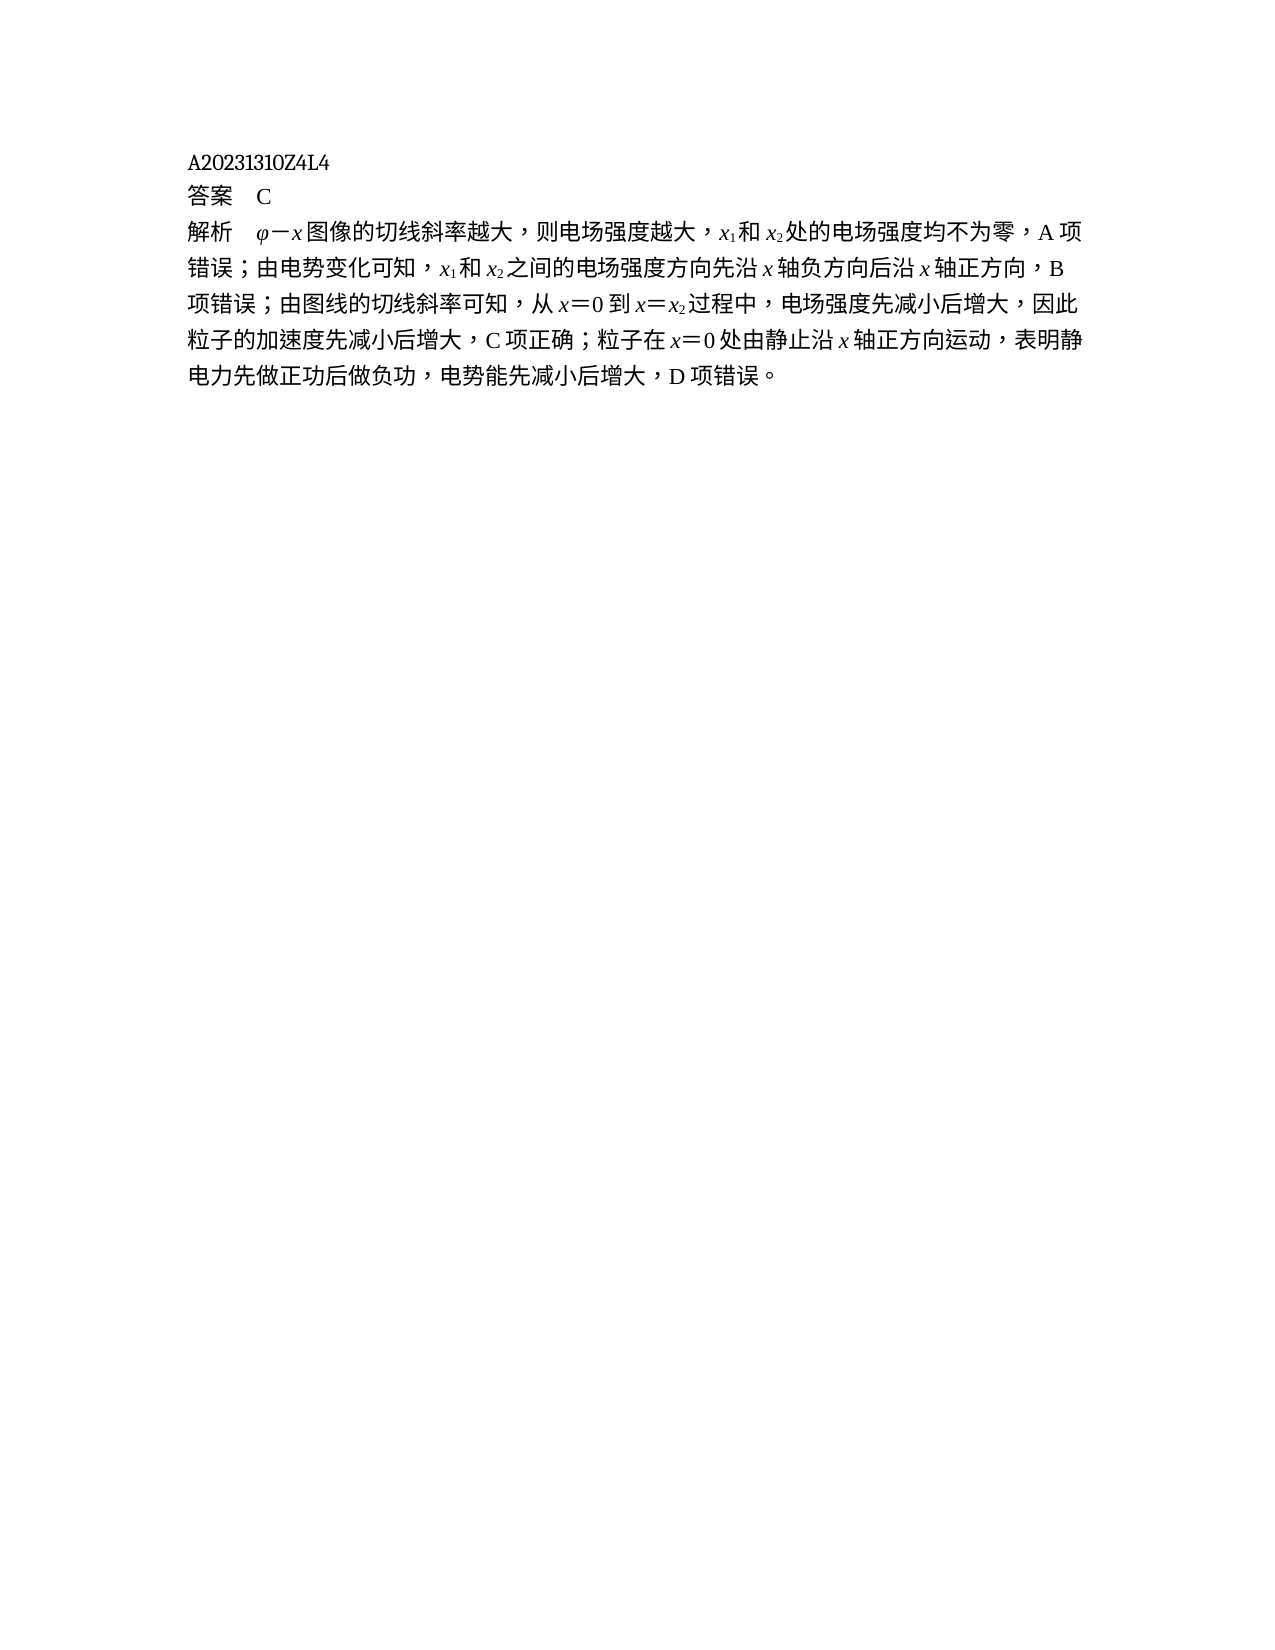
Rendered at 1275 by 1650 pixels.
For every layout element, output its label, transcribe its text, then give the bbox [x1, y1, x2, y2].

text 答案 C [187, 180, 1087, 211]
text A20231310Z4L4 [187, 150, 1087, 176]
text 解析 φ－x图像的切线斜率越大，则电场强度越大，x1和x2处的电场强度均不为零，A项错误；由电势变化可知，x1和x2之间的电场强度方向先沿x轴负方向后沿x轴正方向，B项错误；由图线的切线斜率可知，从x＝0到x＝x2过程中，电场强度先减小后增大，因此粒子的加速度先减小后增大，C项正确；粒子在x＝0处由静止沿x轴正方向运动，表明静电力先做正功后做负功，电势能先减小后增大，D项错误。 [187, 216, 1087, 391]
